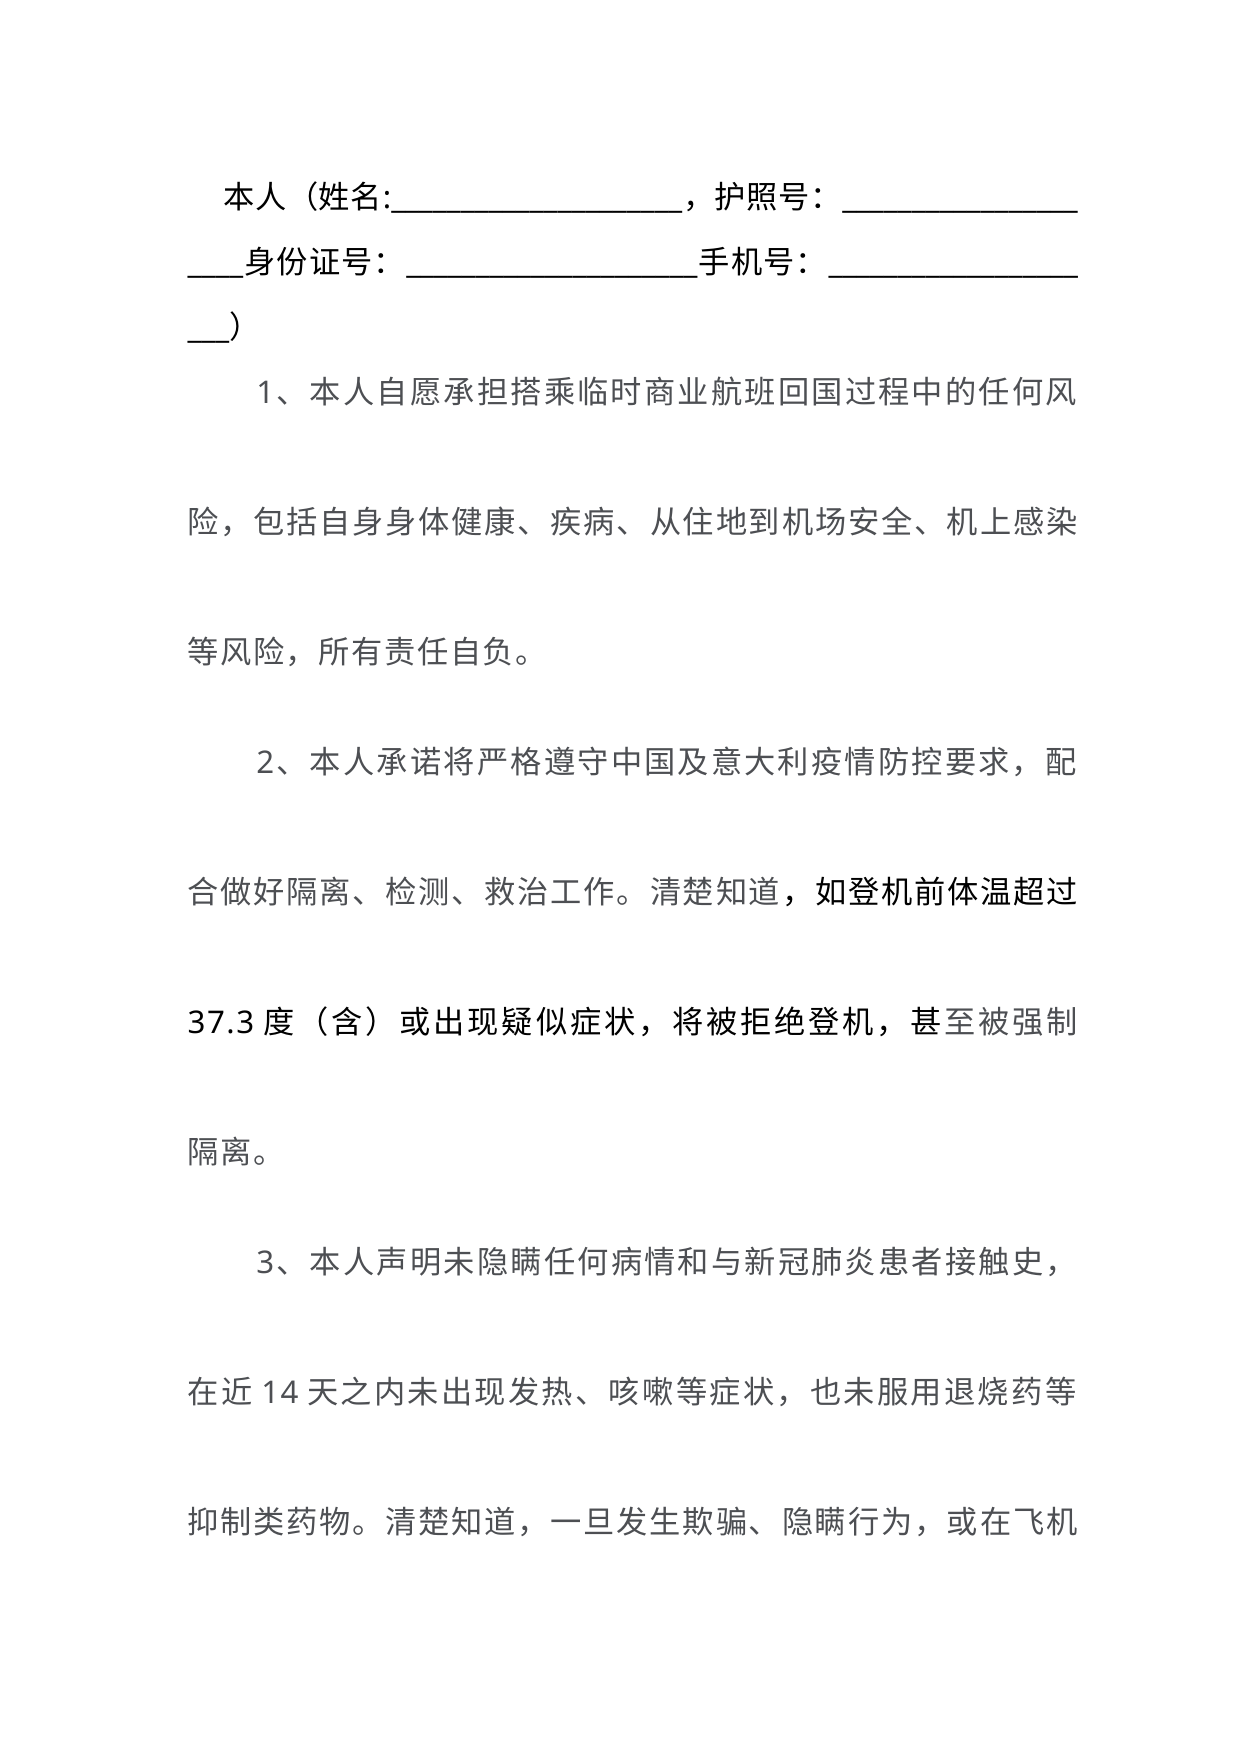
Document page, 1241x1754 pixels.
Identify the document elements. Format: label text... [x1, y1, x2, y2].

text 本人（姓名:_____________________，护照号：_____________________身份证号：_____________________手机号：_____________________） [187, 162, 1078, 357]
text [187, 1227, 1078, 1552]
text 1、本人自愿承担搭乘临时商业航班回国过程中的任何风险，包括自身身体健康、疾病、从住地到机场安全、机上感染等风险，所有责任自负。 [187, 357, 1078, 682]
text 2、本人承诺将严格遵守中国及意大利疫情防控要求，配合做好隔离、检测、救治工作。清楚知道，如登机前体温超过37.3度（含）或出现疑似症状，将被拒绝登机，甚至被强制隔离。 [187, 727, 1078, 1182]
